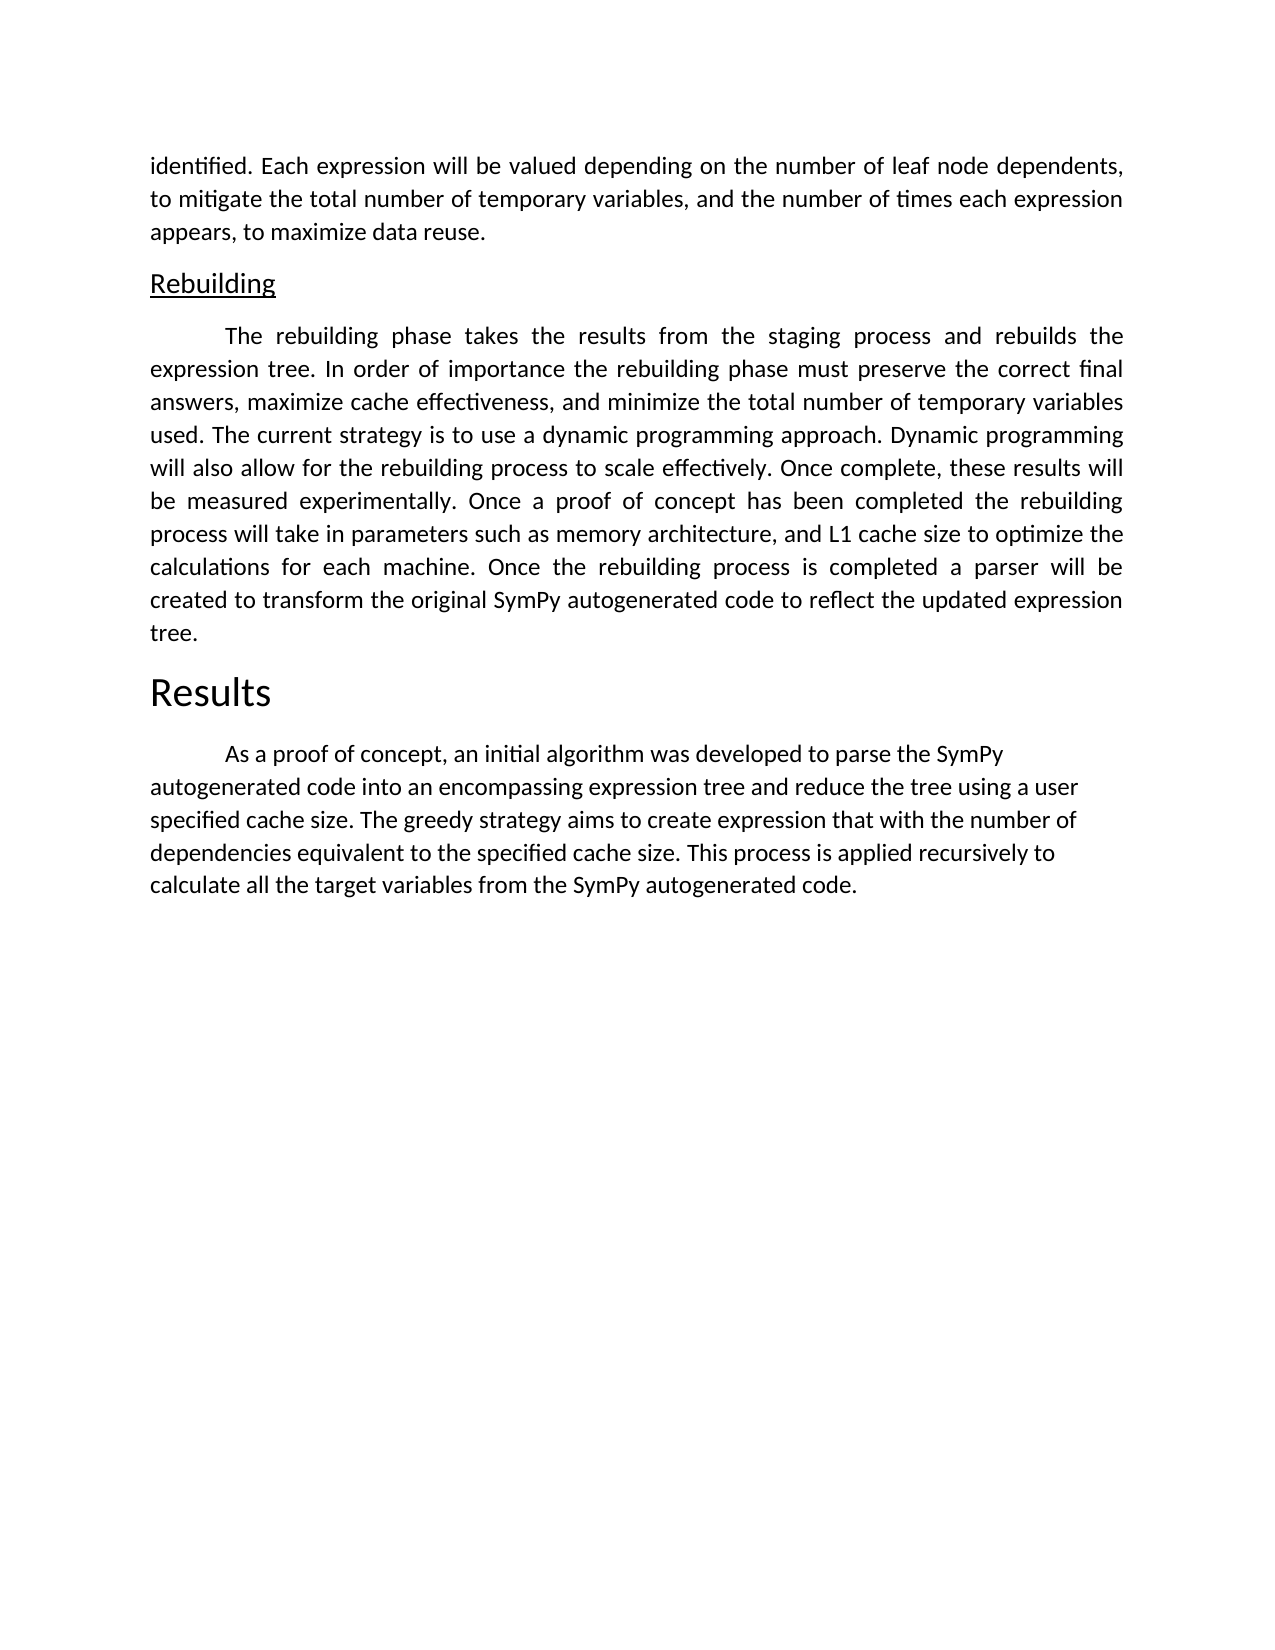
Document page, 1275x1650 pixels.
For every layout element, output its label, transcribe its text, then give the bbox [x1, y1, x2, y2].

text As a proof of concept, an initial algorithm was developed to parse the SymPy autogenerated code into an encompassing expression tree and reduce the tree using a user specified cache size. The greedy strategy aims to create expression that with the number of dependencies equivalent to the specified cache size. This process is applied recursively to calculate all the target variables from the SymPy autogenerated code. [150, 738, 1125, 900]
text Results [150, 666, 1125, 717]
text The rebuilding phase takes the results from the staging process and rebuilds the expression tree. In order of importance the rebuilding phase must preserve the correct final answers, maximize cache effectiveness, and minimize the total number of temporary variables used. The current strategy is to use a dynamic programming approach. Dynamic programming will also allow for the rebuilding process to scale effectively. Once complete, these results will be measured experimentally. Once a proof of concept has been completed the rebuilding process will take in parameters such as memory architecture, and L1 cache size to optimize the calculations for each machine. Once the rebuilding process is completed a parser will be created to transform the original SymPy autogenerated code to reflect the updated expression tree. [150, 321, 1125, 647]
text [150, 150, 1125, 246]
text Rebuilding [150, 265, 1125, 301]
